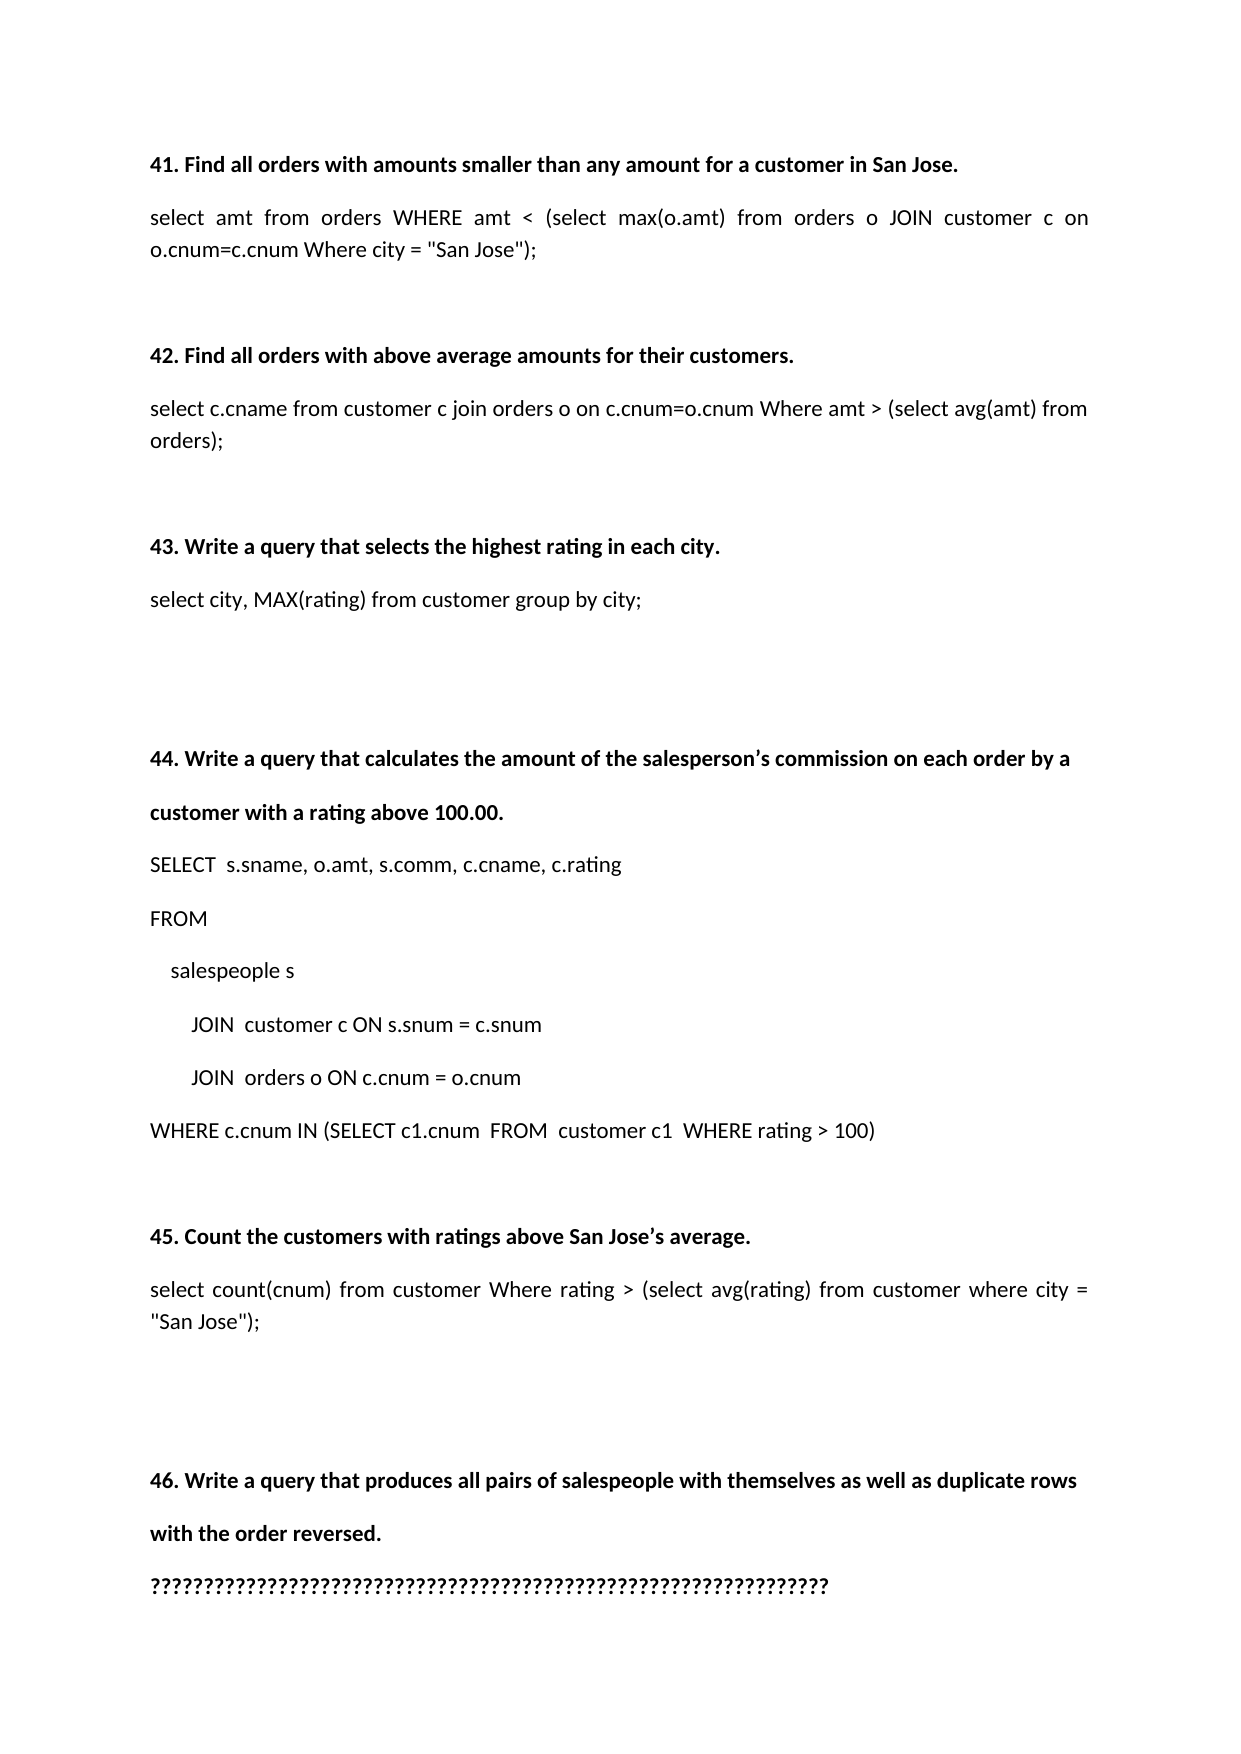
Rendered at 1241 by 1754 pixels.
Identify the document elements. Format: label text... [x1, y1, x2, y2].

text 45. Count the customers with ratings above San Jose’s average. [150, 1222, 1090, 1250]
text JOIN customer c ON s.snum = c.snum [150, 1010, 1090, 1038]
text WHERE c.cnum IN (SELECT c1.cnum FROM customer c1 WHERE rating > 100) [150, 1116, 1090, 1144]
text with the order reversed. [150, 1519, 1090, 1547]
text 43. Write a query that selects the highest rating in each city. [150, 532, 1090, 561]
text customer with a rating above 100.00. [150, 798, 1090, 826]
text 46. Write a query that produces all pairs of salespeople with themselves as well as duplicate rows [150, 1466, 1090, 1494]
text FROM [150, 904, 1090, 932]
text ???????????????????????????????????????????????????????????????? [150, 1572, 1090, 1600]
text SELECT s.sname, o.amt, s.comm, c.cname, c.rating [150, 851, 1090, 879]
text 42. Find all orders with above average amounts for their customers. [150, 341, 1090, 369]
text select count(cnum) from customer Where rating > (select avg(rating) from customer where city = "San Jose"); [150, 1275, 1090, 1335]
text JOIN orders o ON c.cnum = o.cnum [150, 1063, 1090, 1091]
text select c.cname from customer c join orders o on c.cnum=o.cnum Where amt > (select avg(amt) from orders); [150, 394, 1090, 454]
text 41. Find all orders with amounts smaller than any amount for a customer in San Jose. [150, 150, 1090, 178]
text salespeople s [150, 957, 1090, 985]
text select city, MAX(rating) from customer group by city; [150, 586, 1090, 613]
text select amt from orders WHERE amt < (select max(o.amt) from orders o JOIN customer c on o.cnum=c.cnum Where city = "San Jose"); [150, 203, 1090, 263]
text 44. Write a query that calculates the amount of the salesperson’s commission on each order by a [150, 744, 1090, 773]
